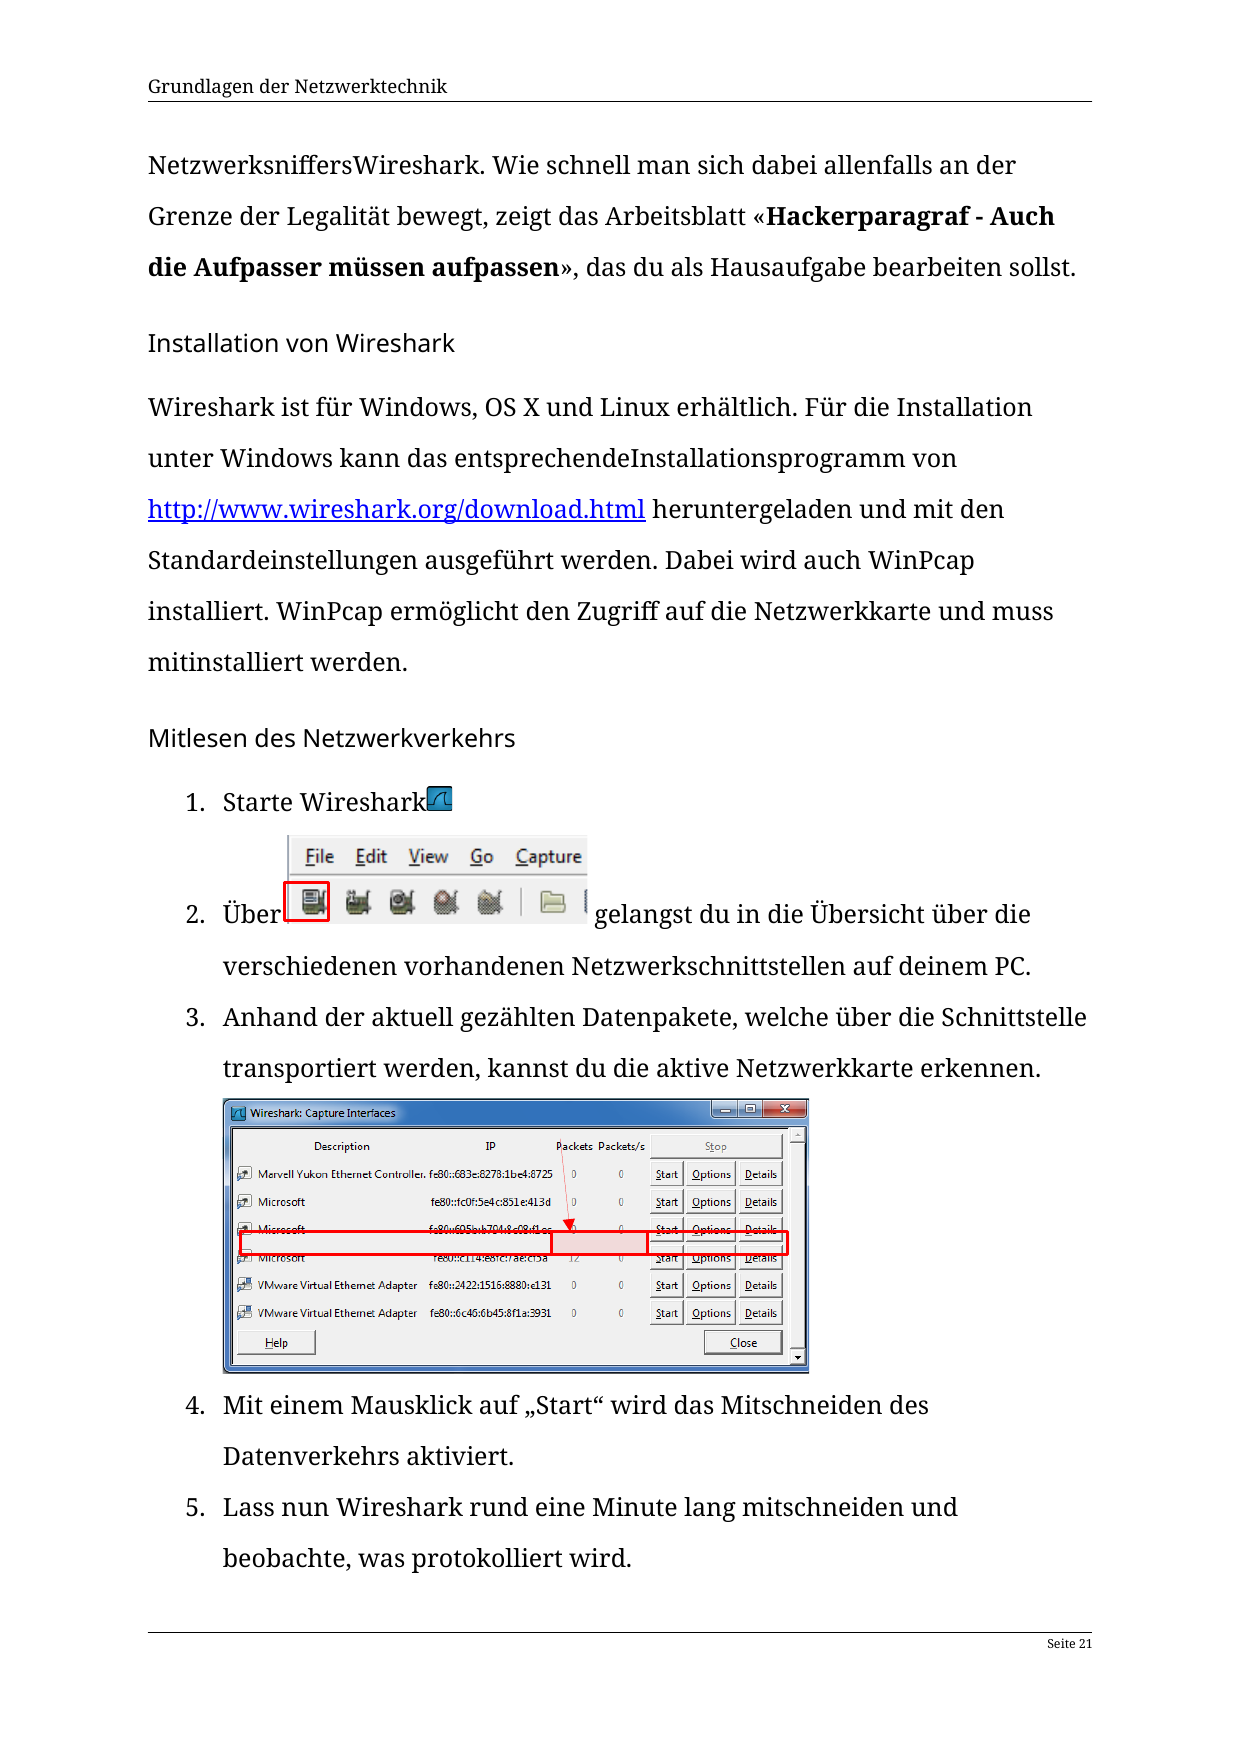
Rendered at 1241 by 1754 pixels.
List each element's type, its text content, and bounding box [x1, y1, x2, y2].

text Mitlesen des Netzwerkverkehrs [148, 721, 1092, 755]
picture [287, 884, 327, 919]
text Installation von Wireshark [148, 326, 1092, 360]
list Lass nun Wireshark rund eine Minute lang mitschneiden und beobachte, was protokolliert wird. [185, 1489, 1092, 1574]
picture [222, 1098, 810, 1374]
list Über gelangst du in die Übersicht über die verschiedenen vorhandenen Netzwerkschnittstellen auf deinem PC. [185, 835, 1092, 982]
picture [287, 835, 588, 924]
list Mit einem Mausklick auf „Start“ wird das Mitschneiden des Datenverkehrs aktiviert. [185, 1387, 1092, 1472]
list Starte Wireshark [185, 784, 1092, 818]
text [148, 148, 1092, 284]
picture [426, 786, 453, 811]
text Wireshark ist für Windows, OS X und Linux erhältlich. Für die Installation unter Windows kann das entsprechendeInstallationsprogramm von http://www.wireshark.org/download.html heruntergeladen und mit den Standardeinstellungen ausgeführt werden. Dabei wird auch WinPcap installiert. WinPcap ermöglicht den Zugriff auf die Netzwerkkarte und muss mitinstalliert werden. [148, 389, 1092, 679]
